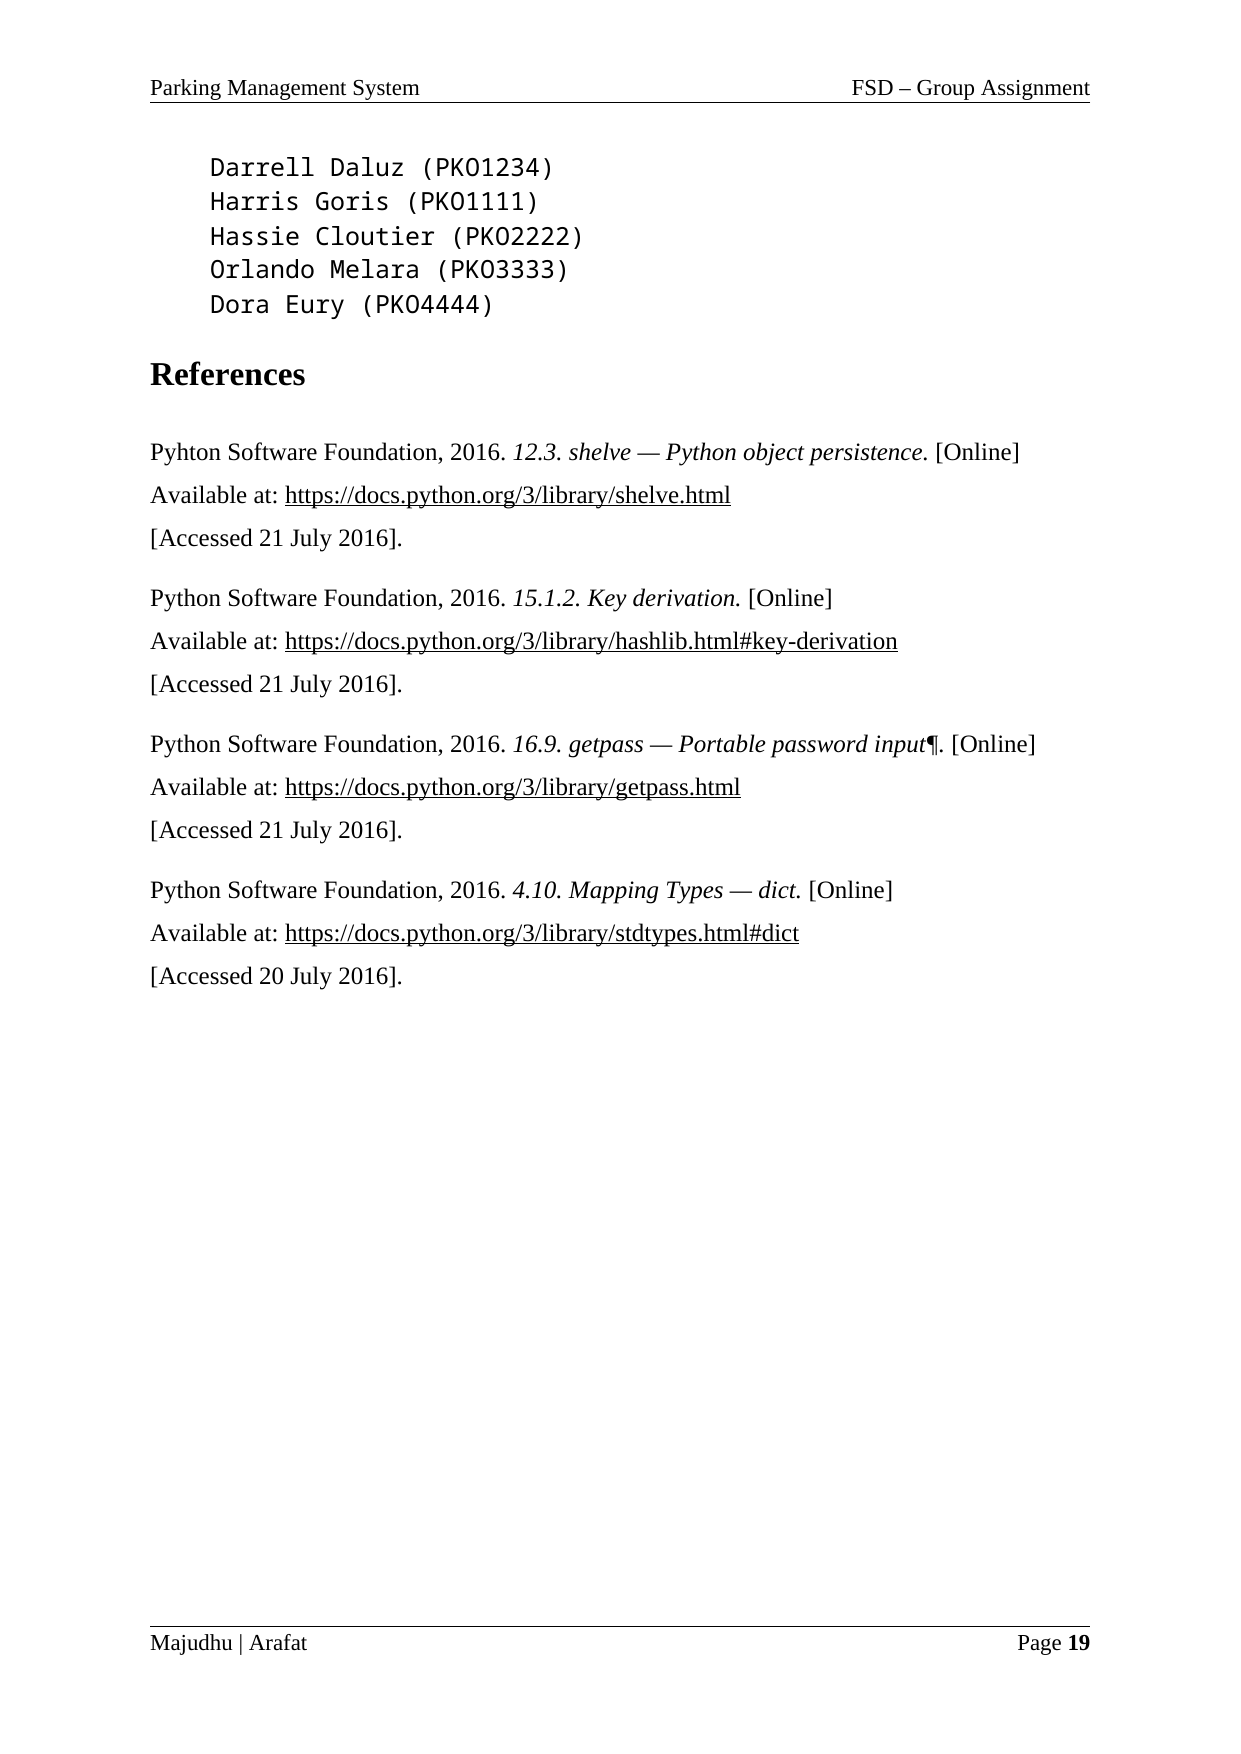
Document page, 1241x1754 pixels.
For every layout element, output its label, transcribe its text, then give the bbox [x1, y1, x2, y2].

text Harris Goris (PKO1111) [150, 184, 1090, 218]
text Dora Eury (PKO4444) [150, 286, 1090, 320]
text Darrell Daluz (PKO1234) [150, 150, 1090, 184]
text Hassie Cloutier (PKO2222) [150, 218, 1090, 252]
text Orlando Melara (PKO3333) [150, 252, 1090, 286]
